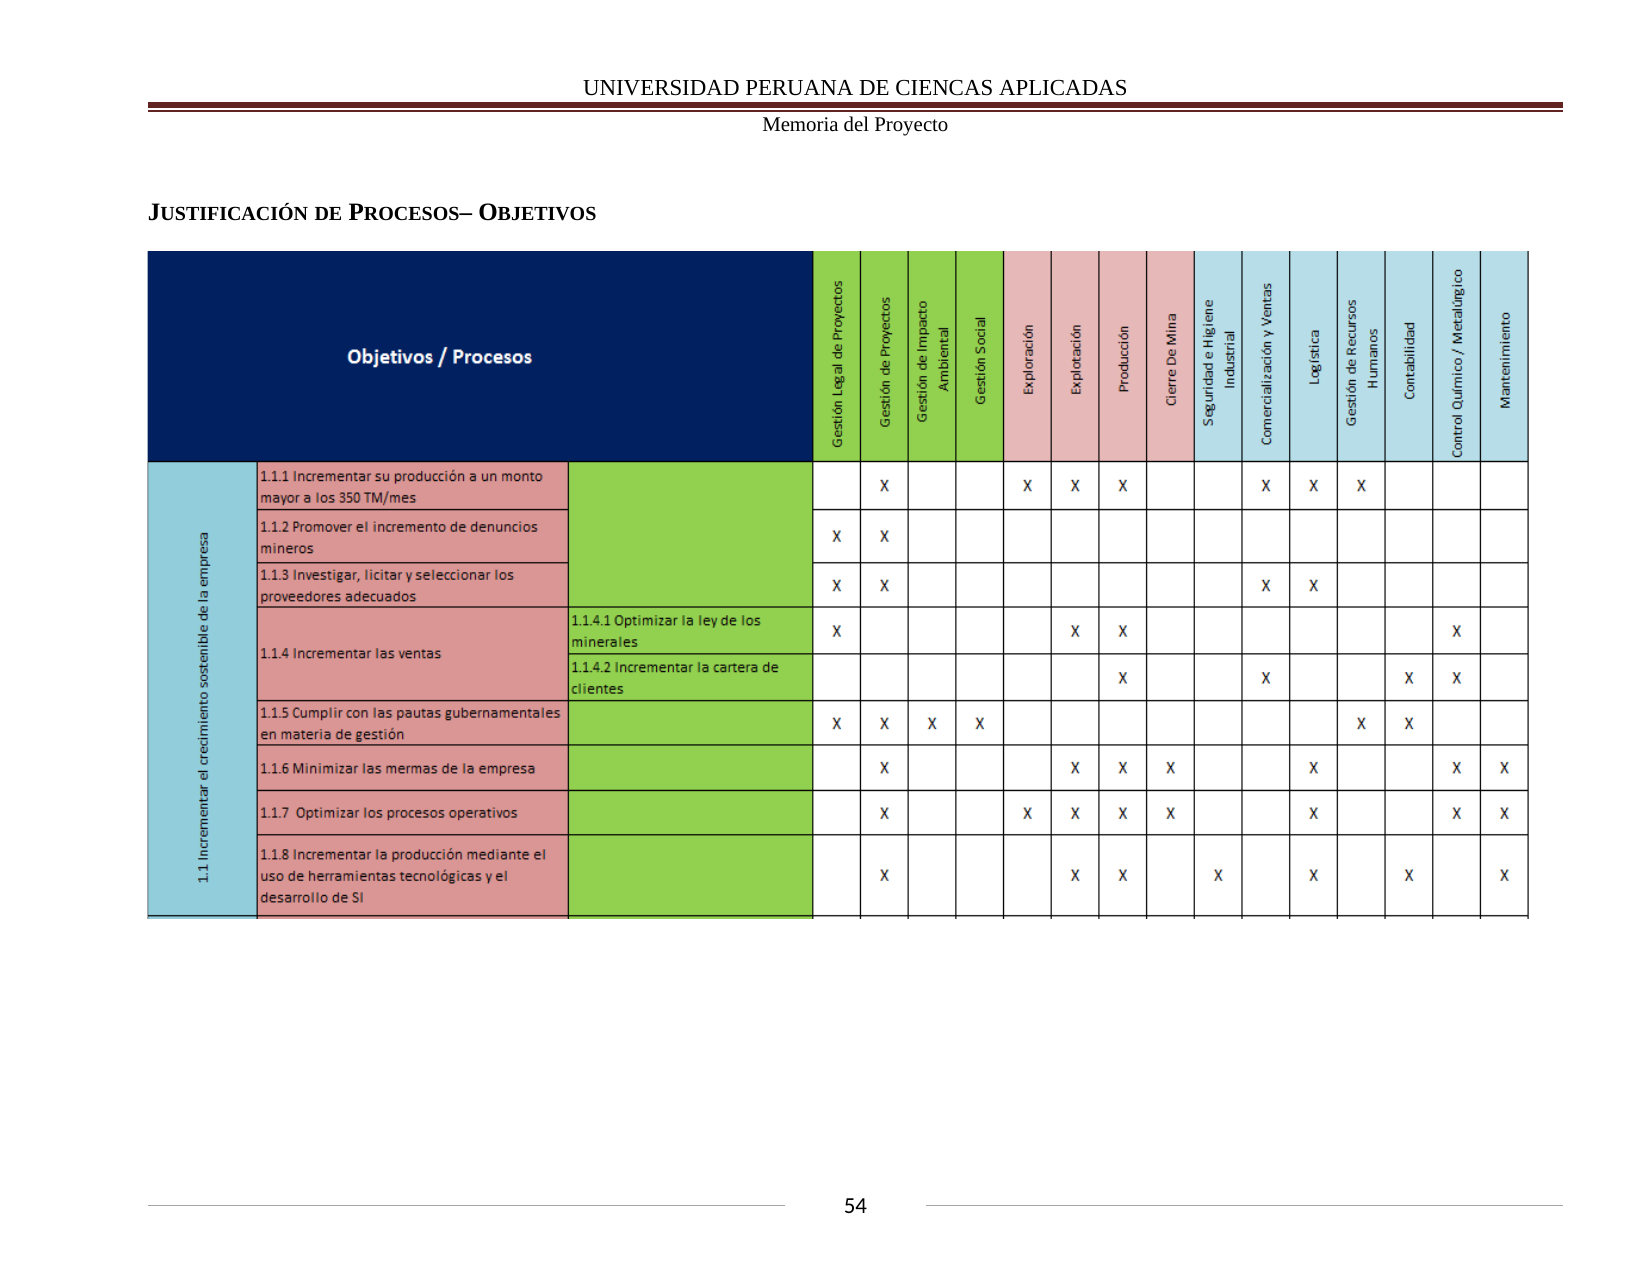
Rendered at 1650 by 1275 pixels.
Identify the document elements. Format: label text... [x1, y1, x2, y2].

text Justificación de Procesos– Objetivos [148, 197, 1563, 226]
picture [147, 251, 1530, 919]
